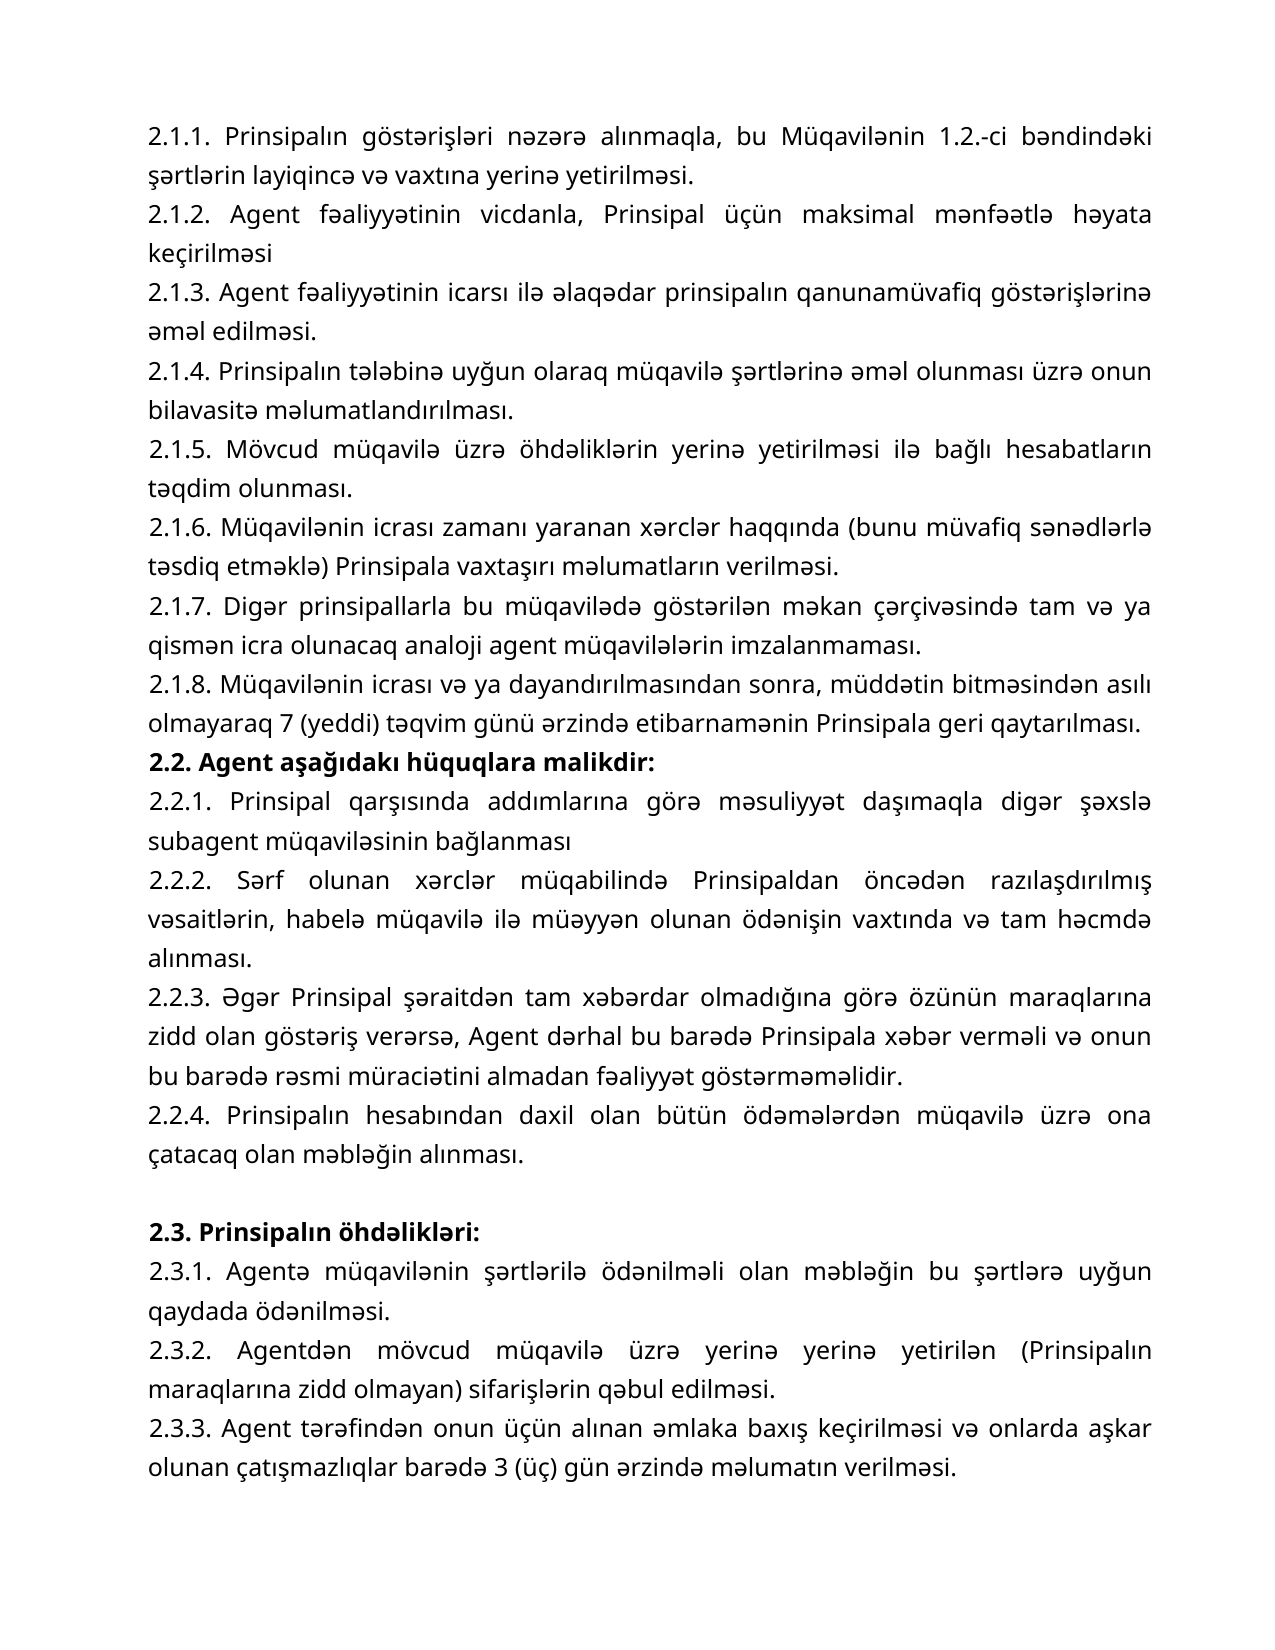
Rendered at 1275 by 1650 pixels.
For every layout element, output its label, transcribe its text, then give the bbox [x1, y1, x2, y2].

text 2.1.4. Prinsipalın tələbinə uyğun olaraq müqavilə şərtlərinə əməl olunması üzrə onun bilavasitə məlumatlandırılması. [148, 353, 1153, 426]
text 2.2.4. Prinsipalın hesabından daxil olan bütün ödəmələrdən müqavilə üzrə ona çatacaq olan məbləğin alınması. [148, 1097, 1153, 1171]
text 2.1.3. Agent fəaliyyətinin icarsı ilə əlaqədar prinsipalın qanunamüvafiq göstərişlərinə əməl edilməsi. [148, 275, 1153, 348]
text 2.1.6. Müqavilənin icrası zamanı yaranan xərclər haqqında (bunu müvafiq sənədlərlə təsdiq etməklə) Prinsipala vaxtaşırı məlumatların verilməsi. [148, 510, 1153, 583]
text 2.3.1. Agentə müqavilənin şərtlərilə ödənilməli olan məbləğin bu şərtlərə uyğun qaydada ödənilməsi. [148, 1254, 1153, 1327]
text 2.3.3. Agent tərəfindən onun üçün alınan əmlaka baxış keçirilməsi və onlarda aşkar olunan çatışmazlıqlar barədə 3 (üç) gün ərzində məlumatın verilməsi. [148, 1411, 1153, 1484]
text 2.1.2. Agent fəaliyyətinin vicdanla, Prinsipal üçün maksimal mənfəətlə həyata keçirilməsi [148, 196, 1153, 270]
text 2.2.3. Əgər Prinsipal şəraitdən tam xəbərdar olmadığına görə özünün maraqlarına zidd olan göstəriş verərsə, Agent dərhal bu barədə Prinsipala xəbər verməli və onun bu barədə rəsmi müraciətini almadan fəaliyyət göstərməməlidir. [148, 980, 1153, 1092]
text 2.3.2. Agentdən mövcud müqavilə üzrə yerinə yerinə yetirilən (Prinsipalın maraqlarına zidd olmayan) sifarişlərin qəbul edilməsi. [148, 1332, 1153, 1406]
text 2.3. Prinsipalın öhdəlikləri: [148, 1215, 1153, 1249]
text 2.2.1. Prinsipal qarşısında addımlarına görə məsuliyyət daşımaqla digər şəxslə subagent müqaviləsinin bağlanması [148, 784, 1153, 857]
text 2.2.2. Sərf olunan xərclər müqabilində Prinsipaldan öncədən razılaşdırılmış vəsaitlərin, habelə müqavilə ilə müəyyən olunan ödənişin vaxtında və tam həcmdə alınması. [148, 862, 1153, 975]
text 2.1.5. Mövcud müqavilə üzrə öhdəliklərin yerinə yetirilməsi ilə bağlı hesabatların təqdim olunması. [148, 431, 1153, 505]
text 2.1.8. Müqavilənin icrası və ya dayandırılmasından sonra, müddətin bitməsindən asılı olmayaraq 7 (yeddi) təqvim günü ərzində etibarnamənin Prinsipala geri qaytarılması. [148, 666, 1153, 740]
text 2.1.7. Digər prinsipallarla bu müqavilədə göstərilən məkan çərçivəsində tam və ya qismən icra olunacaq analoji agent müqavilələrin imzalanmaması. [148, 588, 1153, 661]
text 2.1.1. Prinsipalın göstərişləri nəzərə alınmaqla, bu Müqavilənin 1.2.-ci bəndindəki şərtlərin layiqincə və vaxtına yerinə yetirilməsi. [148, 118, 1153, 191]
text 2.2. Agent aşağıdakı hüquqlara malikdir: [148, 745, 1153, 779]
